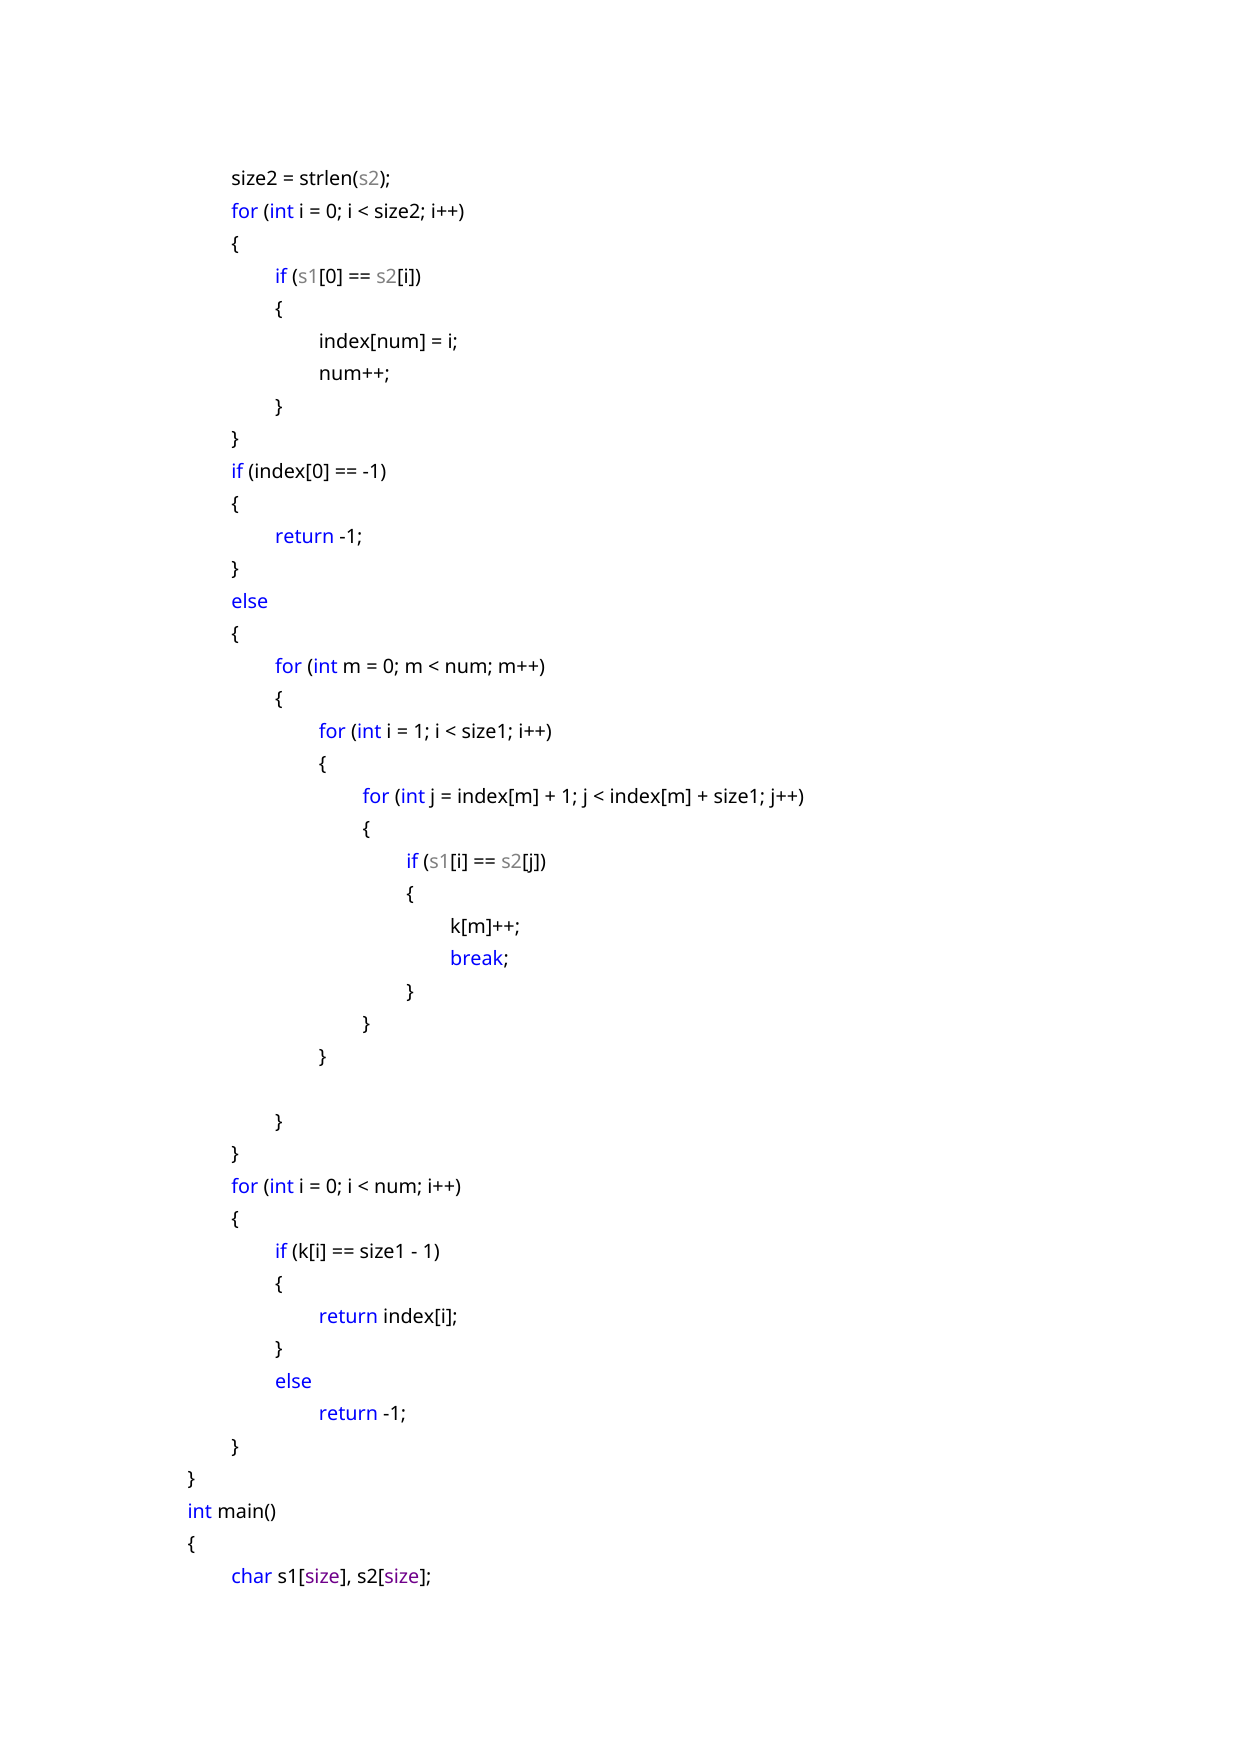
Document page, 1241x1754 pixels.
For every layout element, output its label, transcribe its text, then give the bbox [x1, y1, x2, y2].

text { [187, 292, 1053, 324]
text } [187, 1039, 1053, 1072]
text char s1[size], s2[size]; [187, 1559, 1053, 1592]
text { [187, 617, 1053, 649]
text for (int m = 0; m < num; m++) [187, 649, 1053, 682]
text { [187, 747, 1053, 779]
text for (int i = 0; i < num; i++) [187, 1169, 1053, 1202]
text { [187, 227, 1053, 259]
text for (int i = 1; i < size1; i++) [187, 714, 1053, 747]
text else [187, 584, 1053, 617]
text } [187, 1007, 1053, 1039]
text return -1; [187, 1397, 1053, 1429]
text { [187, 487, 1053, 519]
text break; [187, 942, 1053, 974]
text return -1; [187, 519, 1053, 552]
text } [187, 1429, 1053, 1462]
text } [187, 1104, 1053, 1137]
text { [187, 1202, 1053, 1234]
text if (s1[i] == s2[j]) [187, 844, 1053, 877]
text for (int i = 0; i < size2; i++) [187, 194, 1053, 227]
text if (index[0] == -1) [187, 454, 1053, 487]
text } [187, 1332, 1053, 1364]
text if (s1[0] == s2[i]) [187, 259, 1053, 292]
text } [187, 389, 1053, 422]
text return index[i]; [187, 1299, 1053, 1332]
text { [187, 1527, 1053, 1559]
text } [187, 974, 1053, 1007]
text } [187, 422, 1053, 454]
text for (int j = index[m] + 1; j < index[m] + size1; j++) [187, 779, 1053, 812]
text num++; [187, 357, 1053, 389]
text { [187, 812, 1053, 844]
text } [187, 552, 1053, 584]
text { [187, 1267, 1053, 1299]
text } [187, 1137, 1053, 1169]
text k[m]++; [187, 909, 1053, 942]
text size2 = strlen(s2); [187, 162, 1053, 194]
text int main() [187, 1494, 1053, 1527]
text index[num] = i; [187, 324, 1053, 357]
text { [187, 682, 1053, 714]
text else [187, 1364, 1053, 1397]
text if (k[i] == size1 - 1) [187, 1234, 1053, 1267]
text { [187, 877, 1053, 909]
text } [187, 1462, 1053, 1494]
